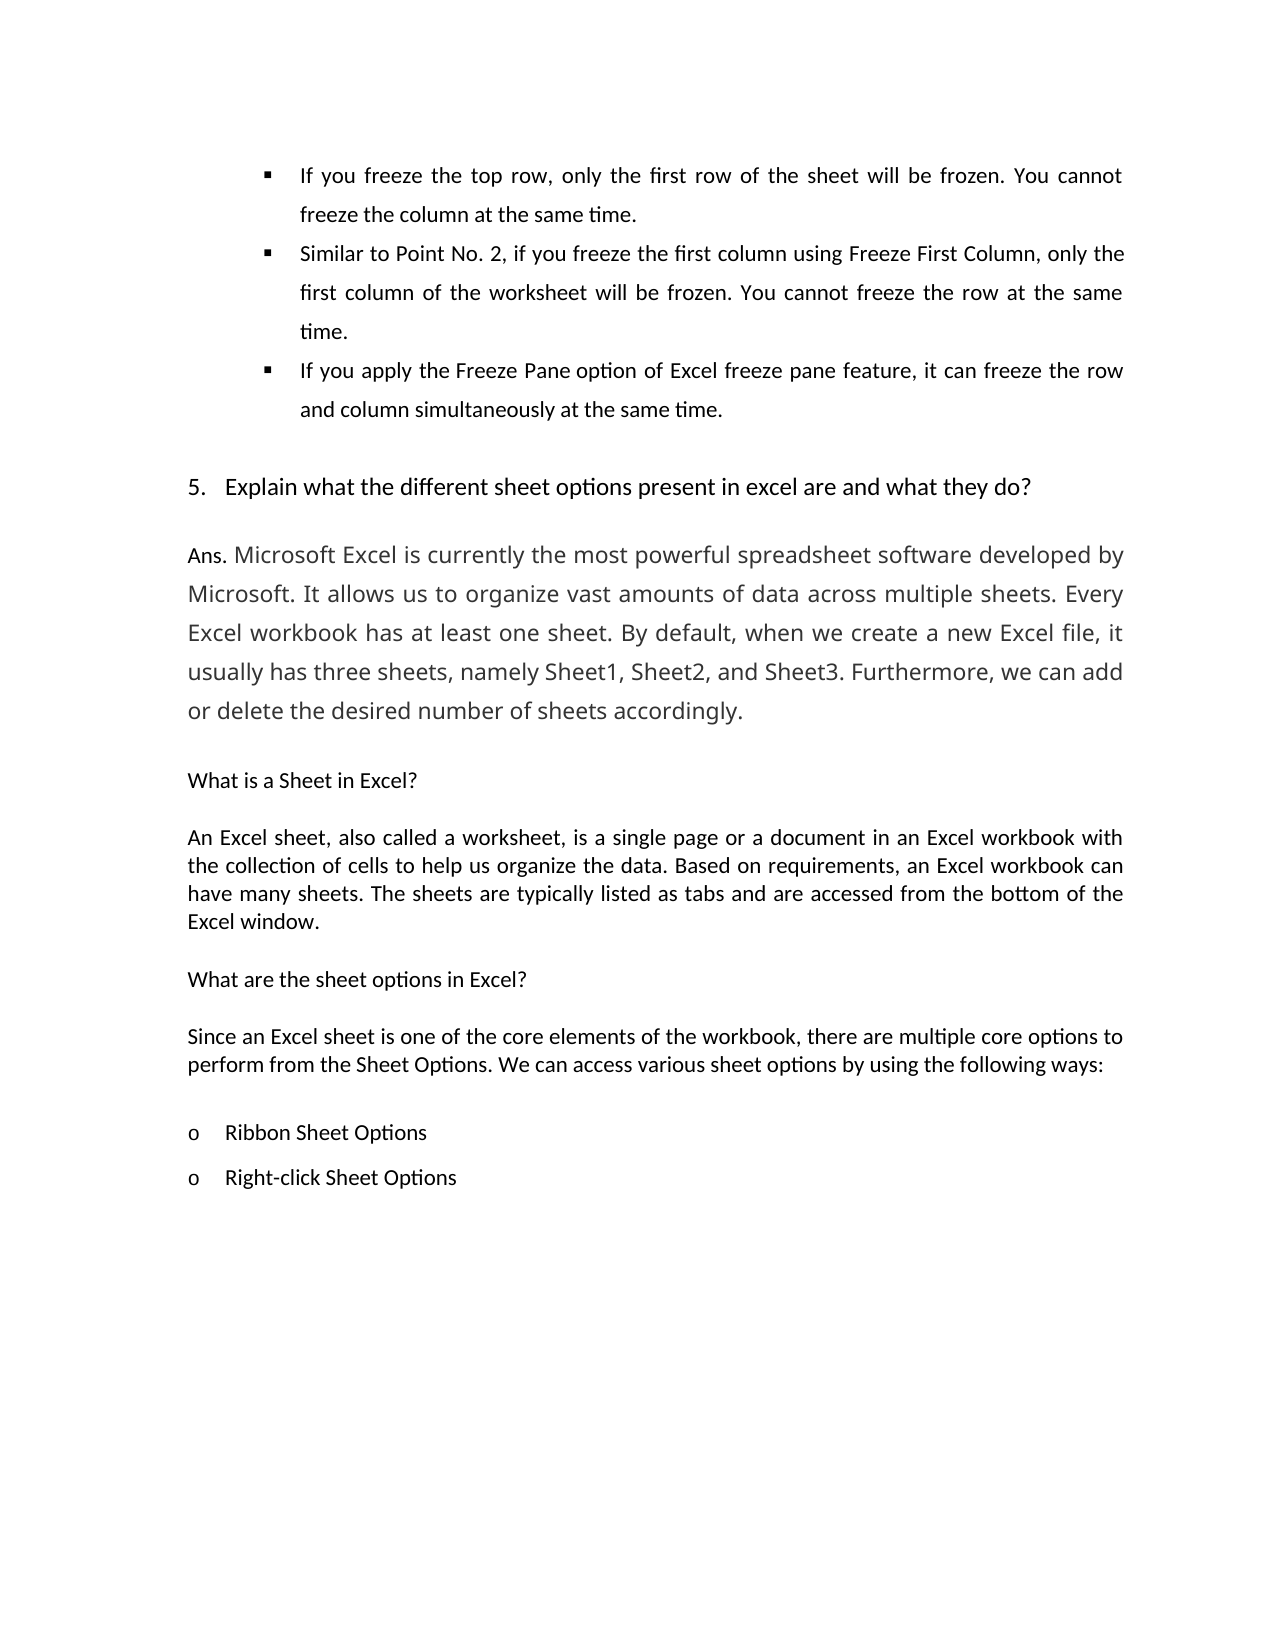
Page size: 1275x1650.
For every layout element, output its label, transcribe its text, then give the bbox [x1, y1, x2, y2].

text Ans. Microsoft Excel is currently the most powerful spreadsheet software developed by Microsoft. It allows us to organize vast amounts of data across multiple sheets. Every Excel workbook has at least one sheet. By default, when we create a new Excel file, it usually has three sheets, namely Sheet1, Sheet2, and Sheet3. Furthermore, we can add or delete the desired number of sheets accordingly. [187, 531, 1125, 726]
list Explain what the different sheet options present in excel are and what they do? [187, 462, 1125, 502]
list Right-click Sheet Options [187, 1152, 1125, 1191]
list If you apply the Freeze Pane option of Excel freeze pane feature, it can freeze the row and column simultaneously at the same time. [262, 345, 1125, 423]
list If you freeze the top row, only the first row of the sheet will be frozen. You cannot freeze the column at the same time. [262, 150, 1125, 228]
text Since an Excel sheet is one of the core elements of the workbook, there are multiple core options to perform from the Sheet Options. We can access various sheet options by using the following ways: [187, 1022, 1125, 1078]
text What are the sheet options in Excel? [150, 965, 1125, 993]
list Similar to Point No. 2, if you freeze the first column using Freeze First Column, only the first column of the worksheet will be frozen. You cannot freeze the row at the same time. [262, 228, 1125, 345]
list Ribbon Sheet Options [187, 1107, 1125, 1146]
text An Excel sheet, also called a worksheet, is a single page or a document in an Excel workbook with the collection of cells to help us organize the data. Based on requirements, an Excel workbook can have many sheets. The sheets are typically listed as tabs and are accessed from the bottom of the Excel window. [187, 823, 1125, 936]
text What is a Sheet in Excel? [187, 755, 1125, 794]
